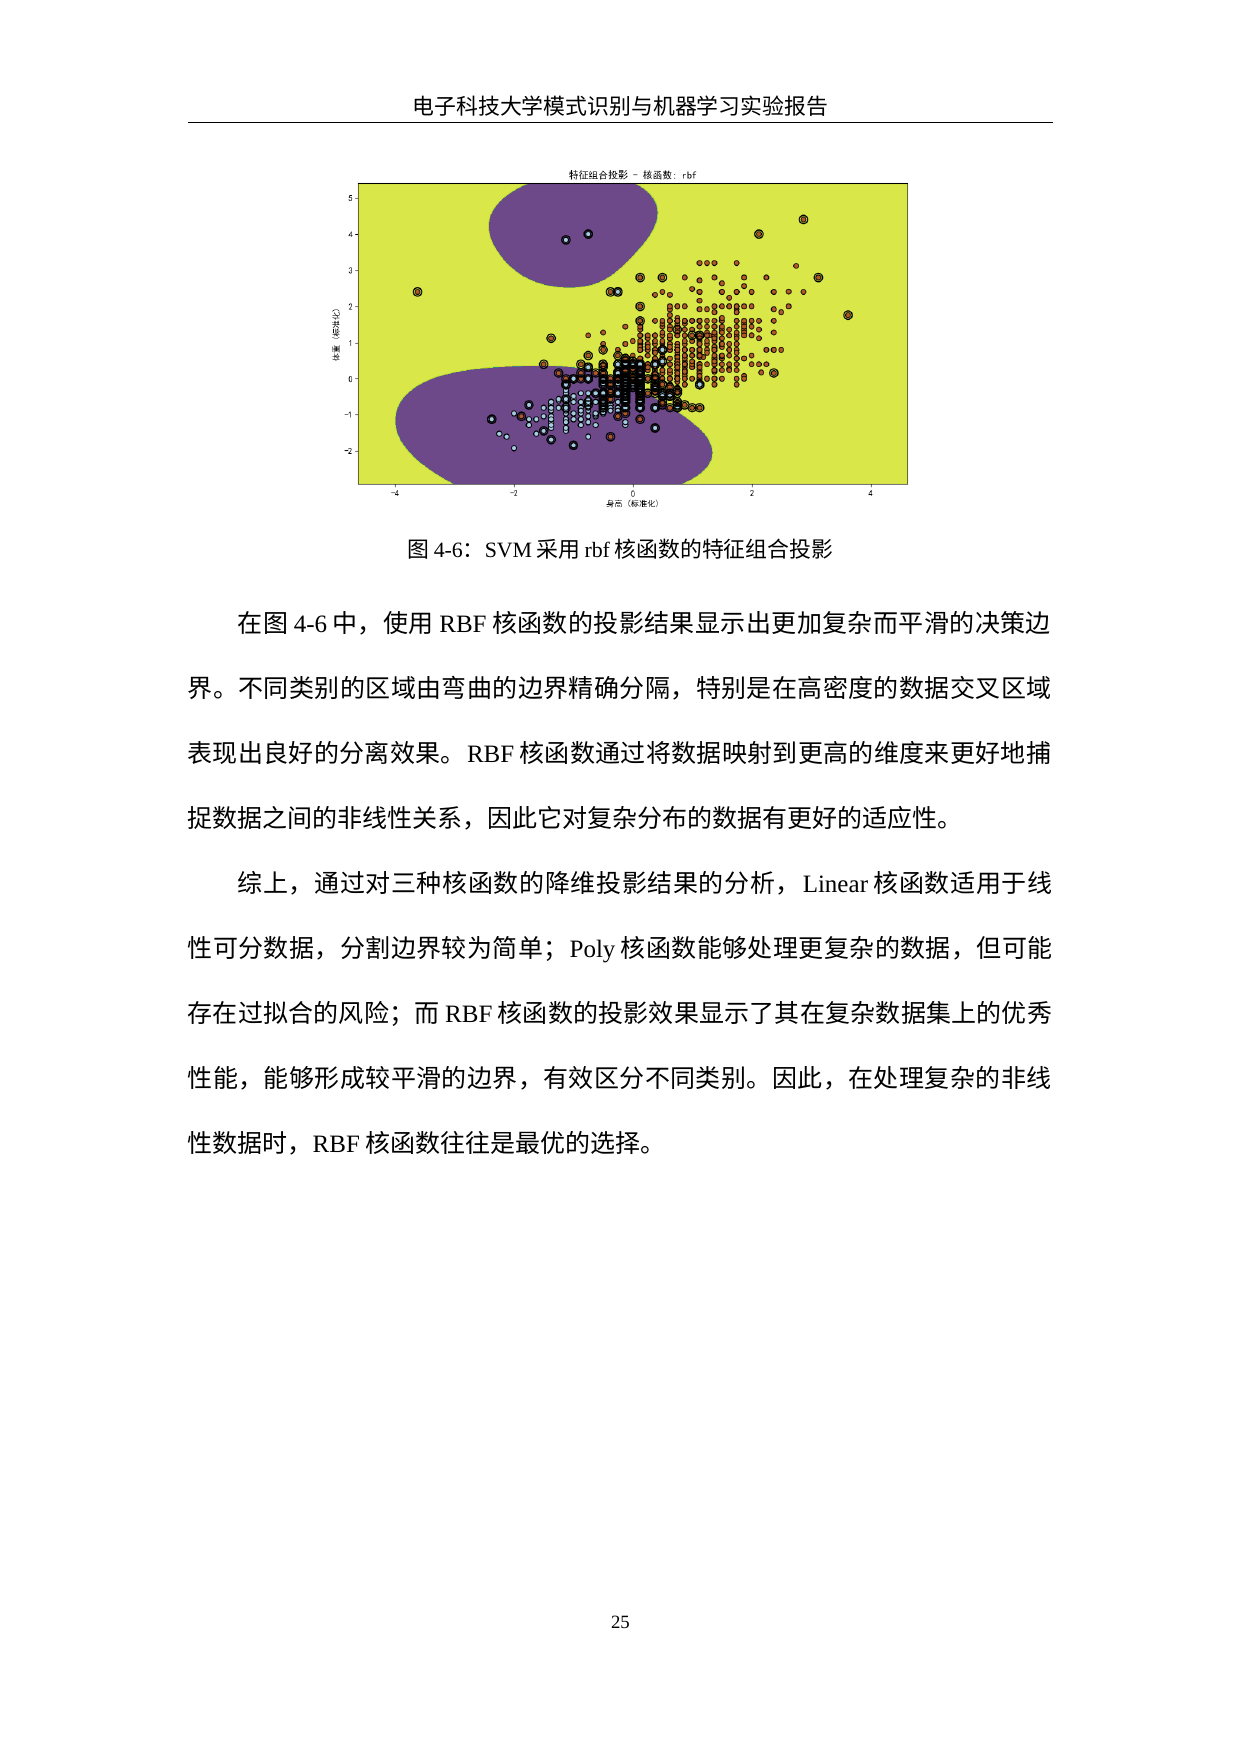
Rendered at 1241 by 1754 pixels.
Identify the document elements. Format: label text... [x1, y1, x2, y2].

picture [325, 162, 916, 517]
text 图4-6：SVM采用rbf核函数的特征组合投影 [187, 532, 1053, 564]
text 在图4-6中，使用RBF核函数的投影结果显示出更加复杂而平滑的决策边界。不同类别的区域由弯曲的边界精确分隔，特别是在高密度的数据交叉区域表现出良好的分离效果。RBF核函数通过将数据映射到更高的维度来更好地捕捉数据之间的非线性关系，因此它对复杂分布的数据有更好的适应性。 [187, 589, 1053, 849]
text 综上，通过对三种核函数的降维投影结果的分析，Linear核函数适用于线性可分数据，分割边界较为简单；Poly核函数能够处理更复杂的数据，但可能存在过拟合的风险；而RBF核函数的投影效果显示了其在复杂数据集上的优秀性能，能够形成较平滑的边界，有效区分不同类别。因此，在处理复杂的非线性数据时，RBF核函数往往是最优的选择。 [187, 849, 1053, 1174]
